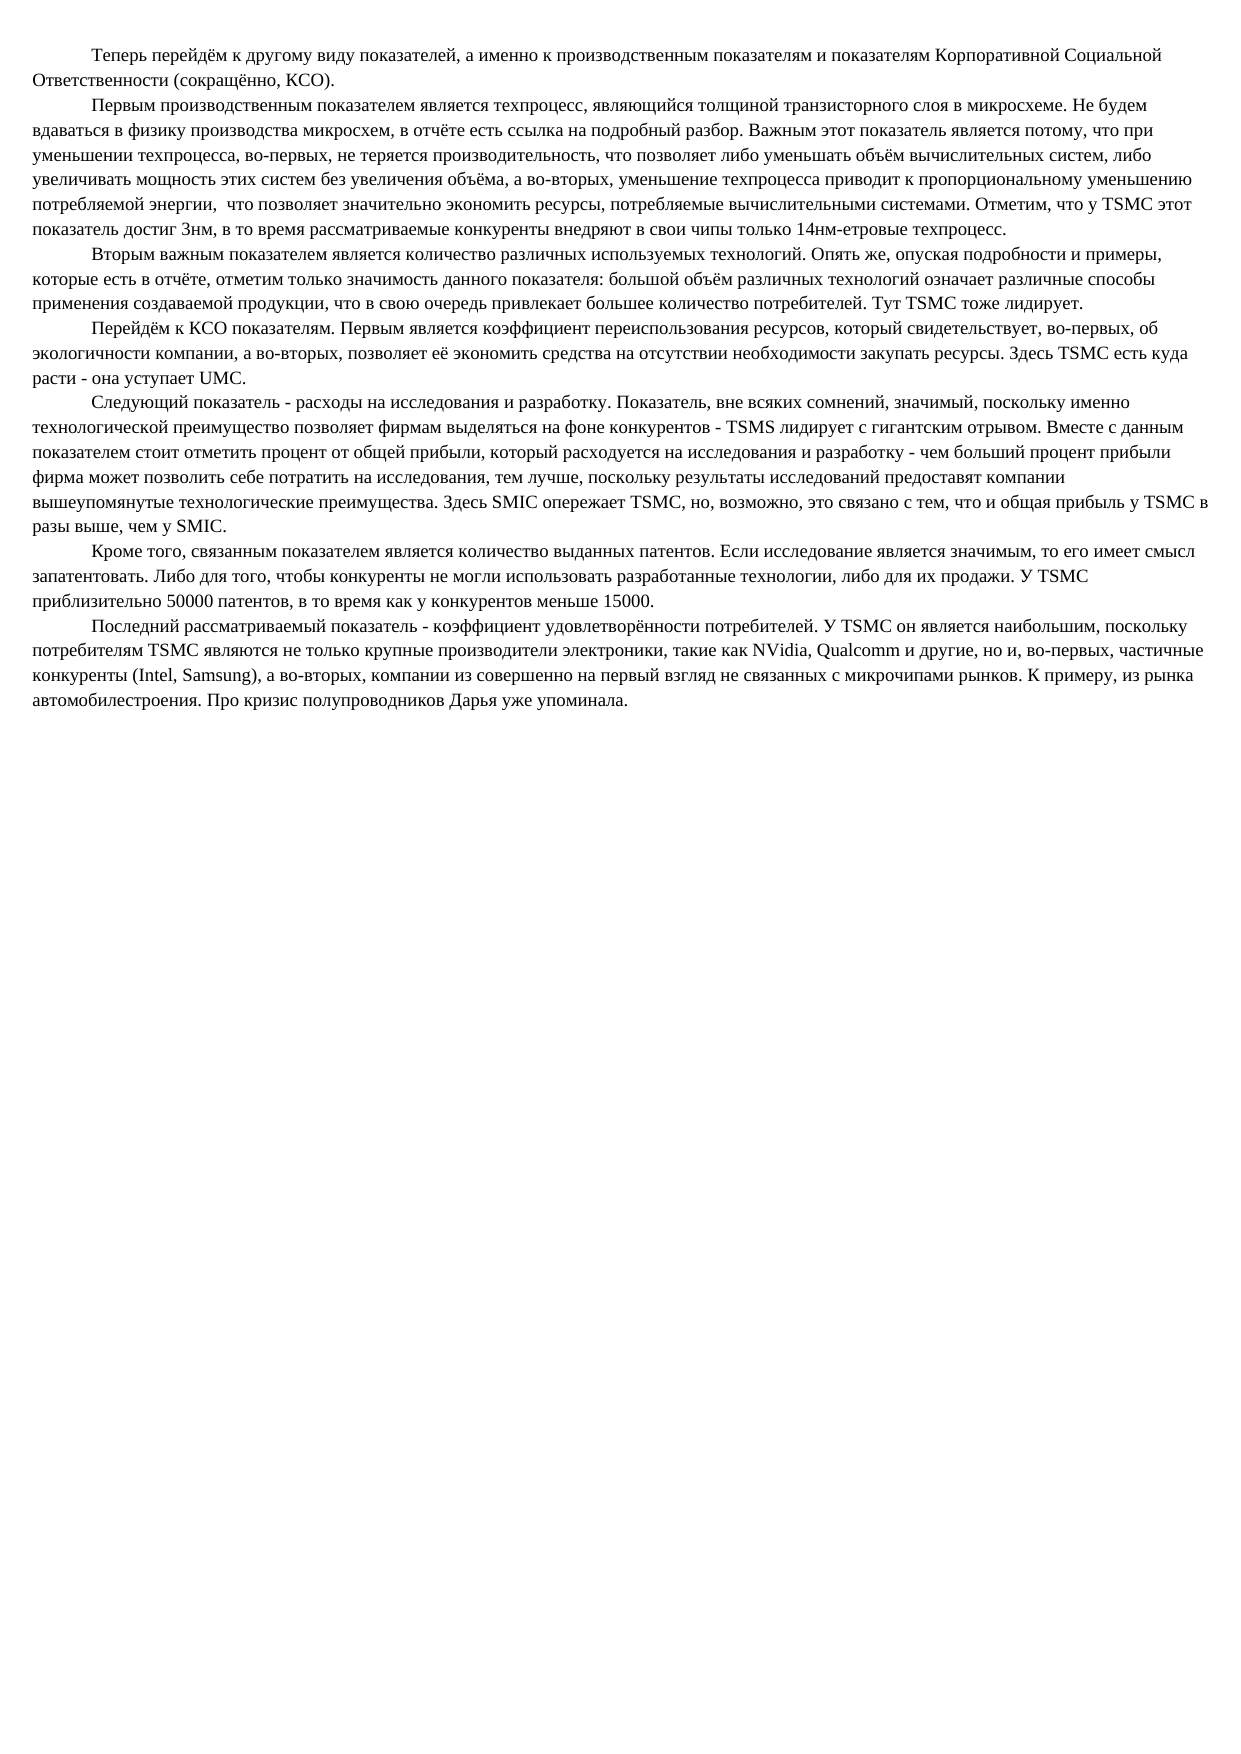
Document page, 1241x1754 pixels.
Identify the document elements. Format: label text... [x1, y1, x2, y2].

text Следующий показатель - расходы на исследования и разработку. Показатель, вне всяких сомнений, значимый, поскольку именно технологической преимущество позволяет фирмам выделяться на фоне конкурентов - TSMS лидирует с гигантским отрывом. Вместе с данным показателем стоит отметить процент от общей прибыли, который расходуется на исследования и разработку - чем больший процент прибыли фирма может позволить себе потратить на исследования, тем лучше, поскольку результаты исследований предоставят компании вышеупомянутые технологические преимущества. Здесь SMIC опережает TSMC, но, возможно, это связано с тем, что и общая прибыль у TSMC в разы выше, чем у SMIC. [32, 391, 1212, 537]
text Последний рассматриваемый показатель - коэффициент удовлетворённости потребителей. У TSMC он является наибольшим, поскольку потребителям TSMC являются не только крупные производители электроники, такие как NVidia, Qualcomm и другие, но и, во-первых, частичные конкуренты (Intel, Samsung), а во-вторых, компании из совершенно на первый взгляд не связанных с микрочипами рынков. К примеру, из рынка автомобилестроения. Про кризис полупроводников Дарья уже упоминала. [32, 614, 1212, 710]
text Кроме того, связанным показателем является количество выданных патентов. Если исследование является значимым, то его имеет смысл запатентовать. Либо для того, чтобы конкуренты не могли использовать разработанные технологии, либо для их продажи. У TSMC приблизительно 50000 патентов, в то время как у конкурентов меньше 15000. [32, 540, 1212, 611]
text Перейдём к КСО показателям. Первым является коэффициент переиспользования ресурсов, который свидетельствует, во-первых, об экологичности компании, а во-вторых, позволяет её экономить средства на отсутствии необходимости закупать ресурсы. Здесь TSMC есть куда расти - она уступает UMC. [32, 317, 1212, 388]
text Первым производственным показателем является техпроцесс, являющийся толщиной транзисторного слоя в микросхеме. Не будем вдаваться в физику производства микросхем, в отчёте есть ссылка на подробный разбор. Важным этот показатель является потому, что при уменьшении техпроцесса, во-первых, не теряется производительность, что позволяет либо уменьшать объём вычислительных систем, либо увеличивать мощность этих систем без увеличения объёма, а во-вторых, уменьшение техпроцесса приводит к пропорциональному уменьшению потребляемой энергии, что позволяет значительно экономить ресурсы, потребляемые вычислительными системами. Отметим, что у TSMC этот показатель достиг 3нм, в то время рассматриваемые конкуренты внедряют в свои чипы только 14нм-етровые техпроцесс. [32, 94, 1212, 239]
text Теперь перейдём к другому виду показателей, а именно к производственным показателям и показателям Корпоративной Социальной Ответственности (сокращённо, КСО). [32, 44, 1212, 91]
text Вторым важным показателем является количество различных используемых технологий. Опять же, опуская подробности и примеры, которые есть в отчёте, отметим только значимость данного показателя: большой объём различных технологий означает различные способы применения создаваемой продукции, что в свою очередь привлекает большее количество потребителей. Тут TSMC тоже лидирует. [32, 243, 1212, 314]
